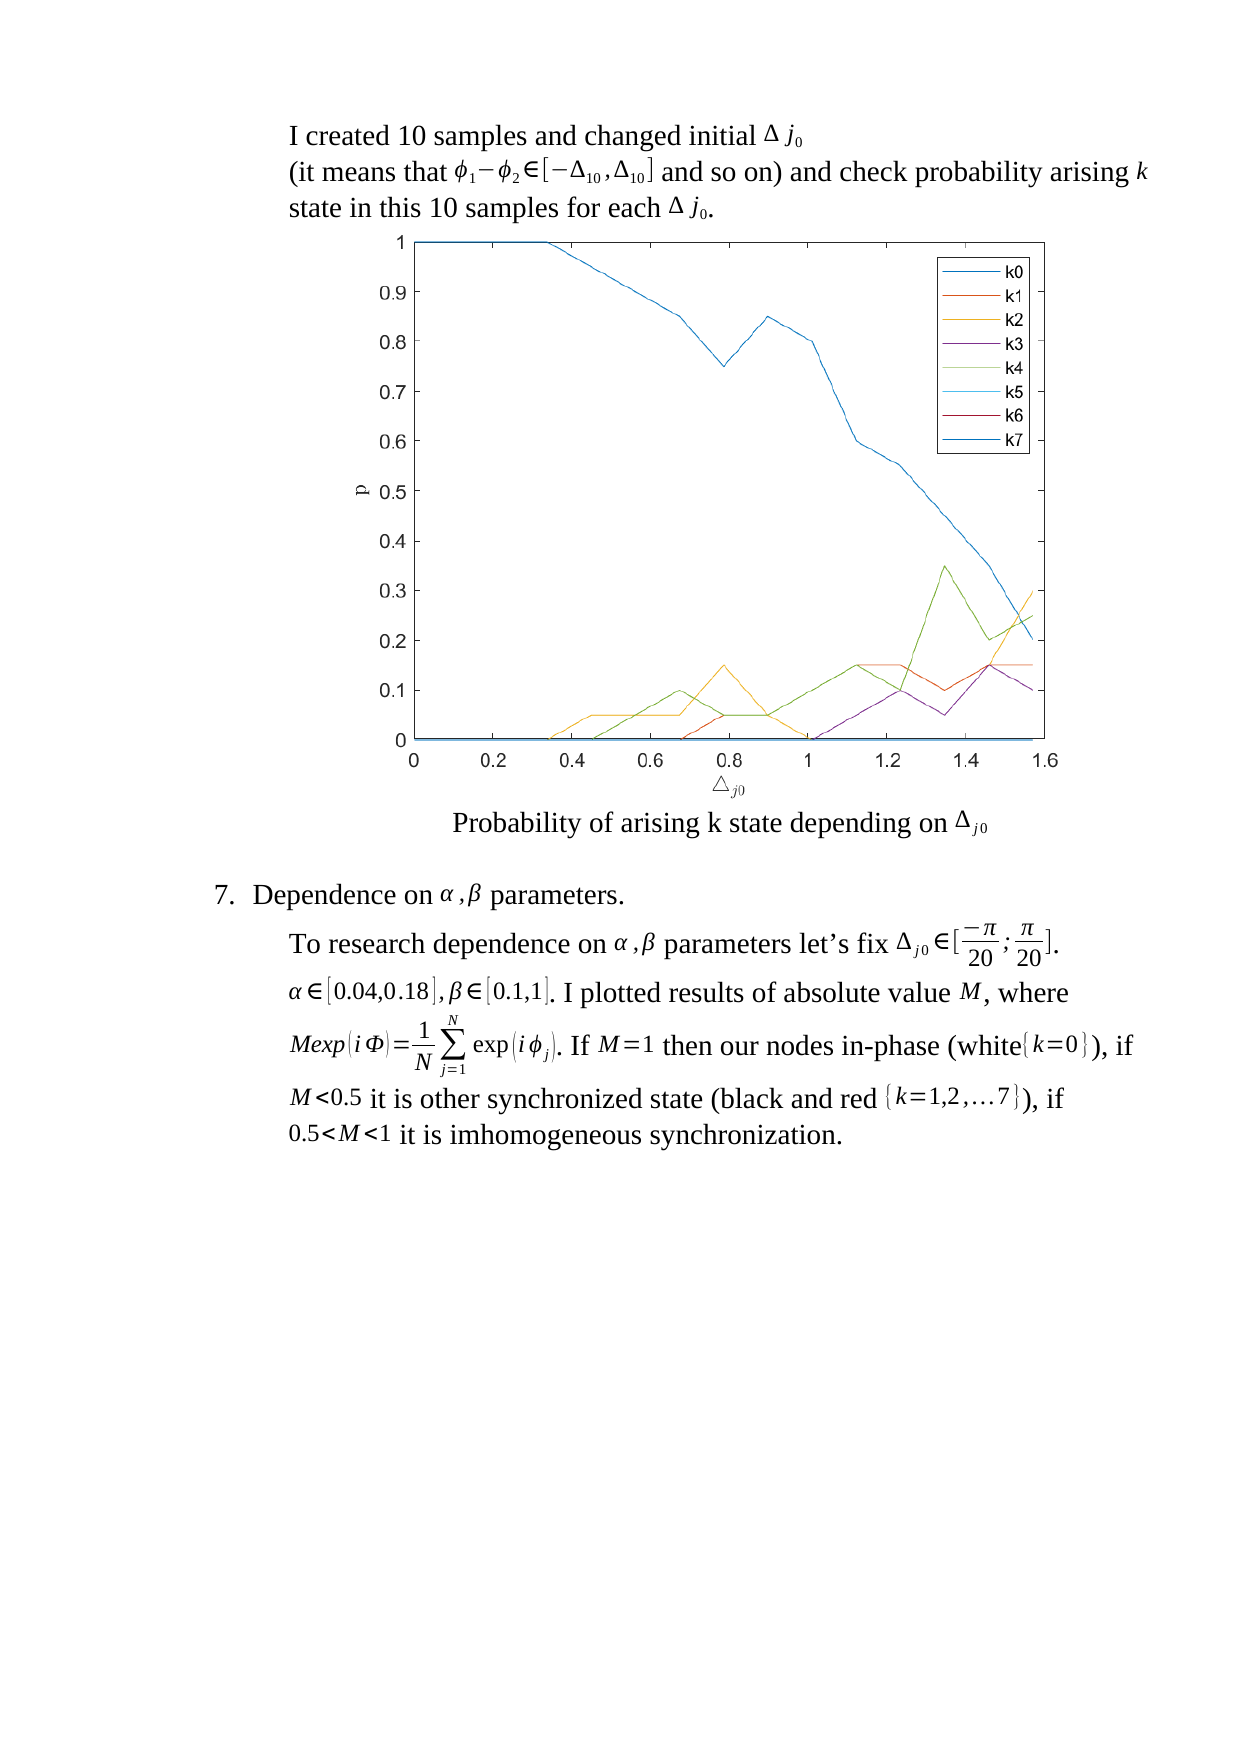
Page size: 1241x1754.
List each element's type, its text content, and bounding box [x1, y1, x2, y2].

list . I plotted results of absolute value , where . If then our nodes in-phase (white), if it is other synchronized state (black and red ), if it is imhomogeneous synchronization. [288, 975, 1152, 1150]
list To research dependence on parameters let’s fix . [288, 913, 1152, 972]
text Dependence on parameters. [213, 877, 1152, 911]
picture [353, 232, 1059, 800]
list I created 10 samples and changed initial (it means that and so on) and check probability arising state in this 10 samples for each . [288, 118, 1152, 224]
